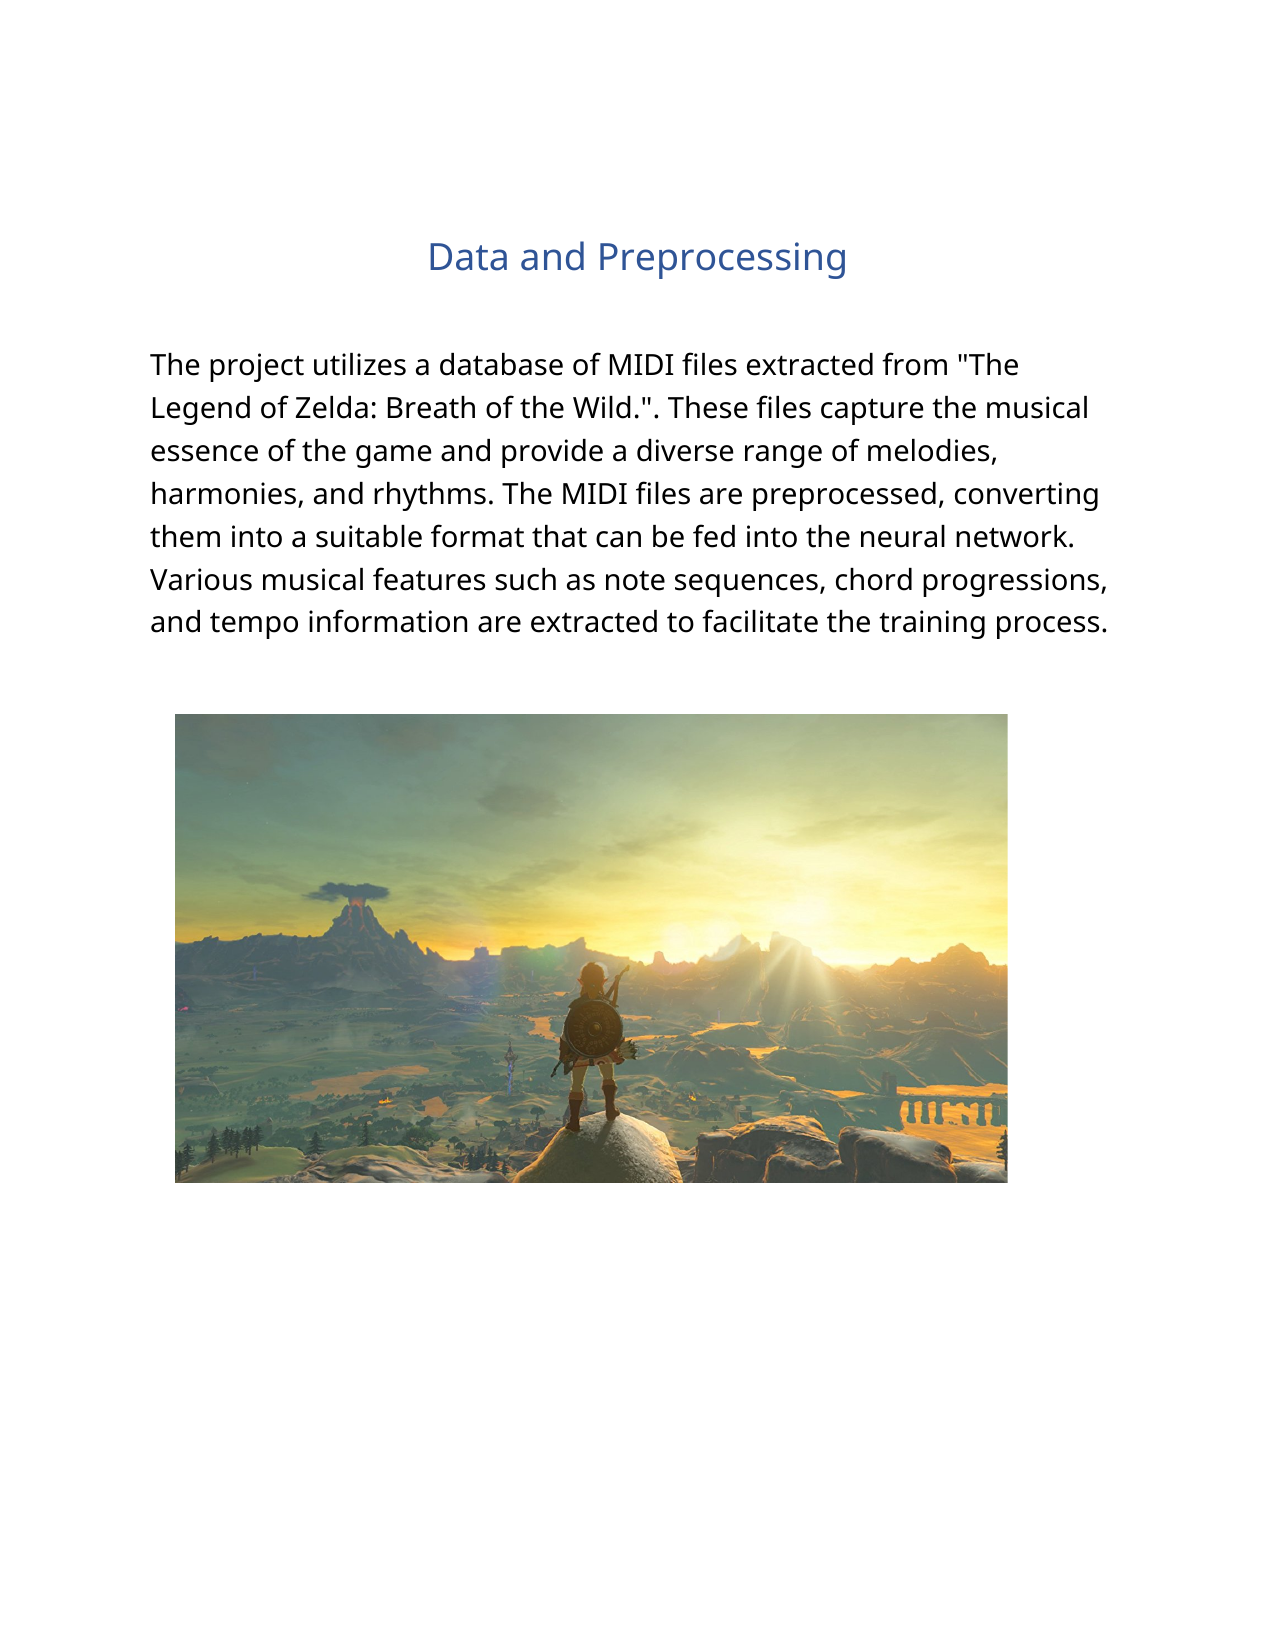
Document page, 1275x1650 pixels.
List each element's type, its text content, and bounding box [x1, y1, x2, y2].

subtitle Data and Preprocessing [150, 230, 1125, 281]
text The project utilizes a database of MIDI files extracted from "The Legend of Zelda: Breath of the Wild.". These files capture the musical essence of the game and provide a diverse range of melodies, harmonies, and rhythms. The MIDI files are preprocessed, converting them into a suitable format that can be fed into the neural network. Various musical features such as note sequences, chord progressions, and tempo information are extracted to facilitate the training process. [150, 345, 1125, 641]
picture [175, 714, 1008, 1183]
